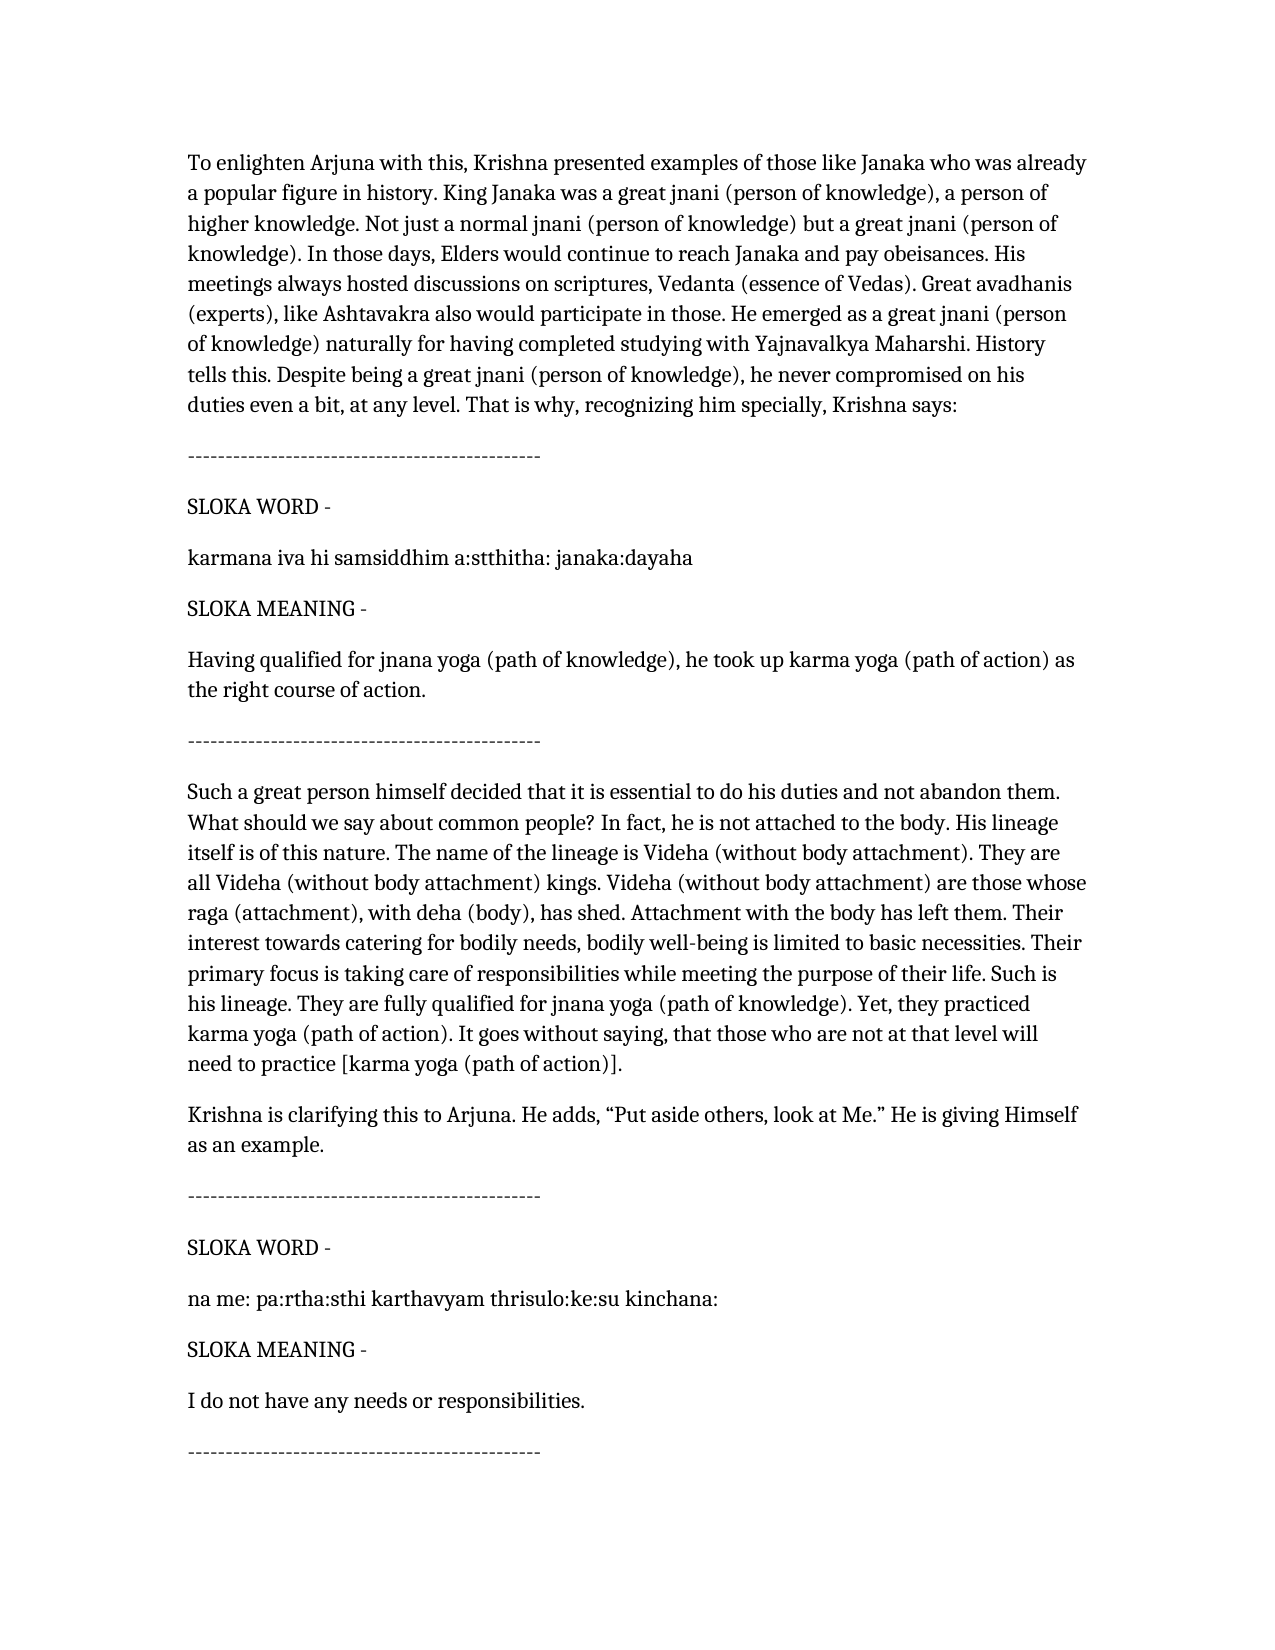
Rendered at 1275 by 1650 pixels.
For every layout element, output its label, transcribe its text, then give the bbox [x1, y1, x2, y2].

text SLOKA WORD - [187, 1234, 1087, 1261]
text Krishna is clarifying this to Arjuna. He adds, “Put aside others, look at Me.” He is giving Himself as an example. [187, 1102, 1087, 1159]
text I do not have any needs or responsibilities. [187, 1387, 1087, 1414]
text SLOKA WORD - [187, 494, 1087, 520]
text SLOKA MEANING - [187, 596, 1087, 622]
text Having qualified for jnana yoga (path of knowledge), he took up karma yoga (path of action) as the right course of action. [187, 647, 1087, 703]
text To enlighten Arjuna with this, Krishna presented examples of those like Janaka who was already a popular figure in history. King Janaka was a great jnani (person of knowledge), a person of higher knowledge. Not just a normal jnani (person of knowledge) but a great jnani (person of knowledge). In those days, Elders would continue to reach Janaka and pay obeisances. His meetings always hosted discussions on scriptures, Vedanta (essence of Vedas). Great avadhanis (experts), like Ashtavakra also would participate in those. He emerged as a great jnani (person of knowledge) naturally for having completed studying with Yajnavalkya Maharshi. History tells this. Despite being a great jnani (person of knowledge), he never compromised on his duties even a bit, at any level. That is why, recognizing him specially, Krishna says: [187, 150, 1087, 418]
text Such a great person himself decided that it is essential to do his duties and not abandon them. What should we say about common people? In fact, he is not attached to the body. His lineage itself is of this nature. The name of the lineage is Videha (without body attachment). They are all Videha (without body attachment) kings. Videha (without body attachment) are those whose raga (attachment), with deha (body), has shed. Attachment with the body has left them. Their interest towards catering for bodily needs, bodily well-being is limited to basic necessities. Their primary focus is taking care of responsibilities while meeting the purpose of their life. Such is his lineage. They are fully qualified for jnana yoga (path of knowledge). Yet, they practiced karma yoga (path of action). It goes without saying, that those who are not at that level will need to practice [karma yoga (path of action)]. [187, 779, 1087, 1077]
text na me: pa:rtha:sthi karthavyam thrisulo:ke:su kinchana: [187, 1285, 1087, 1312]
text ----------------------------------------------- [187, 443, 1087, 469]
text ----------------------------------------------- [187, 1183, 1087, 1210]
text ----------------------------------------------- [187, 1438, 1087, 1465]
text ----------------------------------------------- [187, 728, 1087, 754]
text SLOKA MEANING - [187, 1336, 1087, 1363]
text karmana iva hi samsiddhim a:stthitha: janaka:dayaha [187, 545, 1087, 571]
